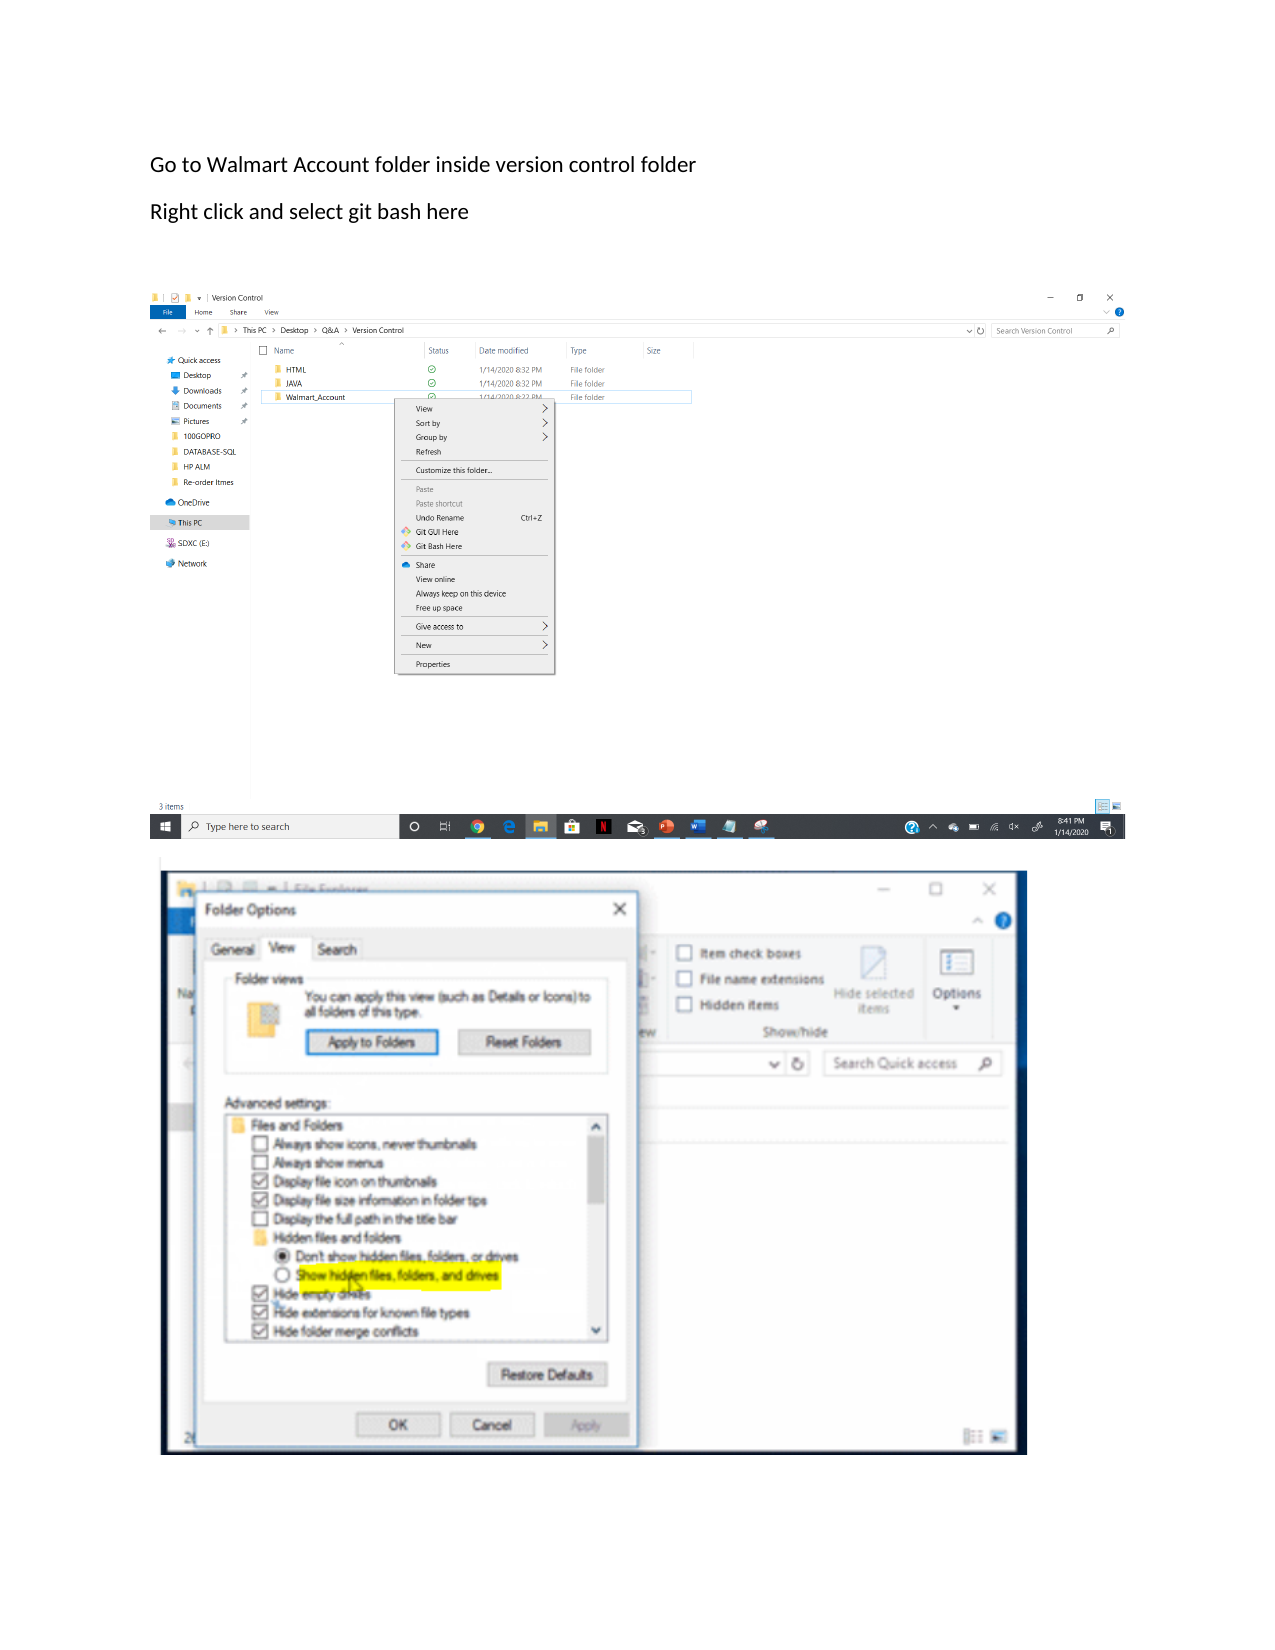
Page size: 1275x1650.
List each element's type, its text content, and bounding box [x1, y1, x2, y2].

picture [150, 857, 1028, 1455]
text Right click and select git bash here [150, 197, 1125, 225]
picture [150, 290, 1125, 839]
text Go to Walmart Account folder inside version control folder [150, 150, 1125, 178]
